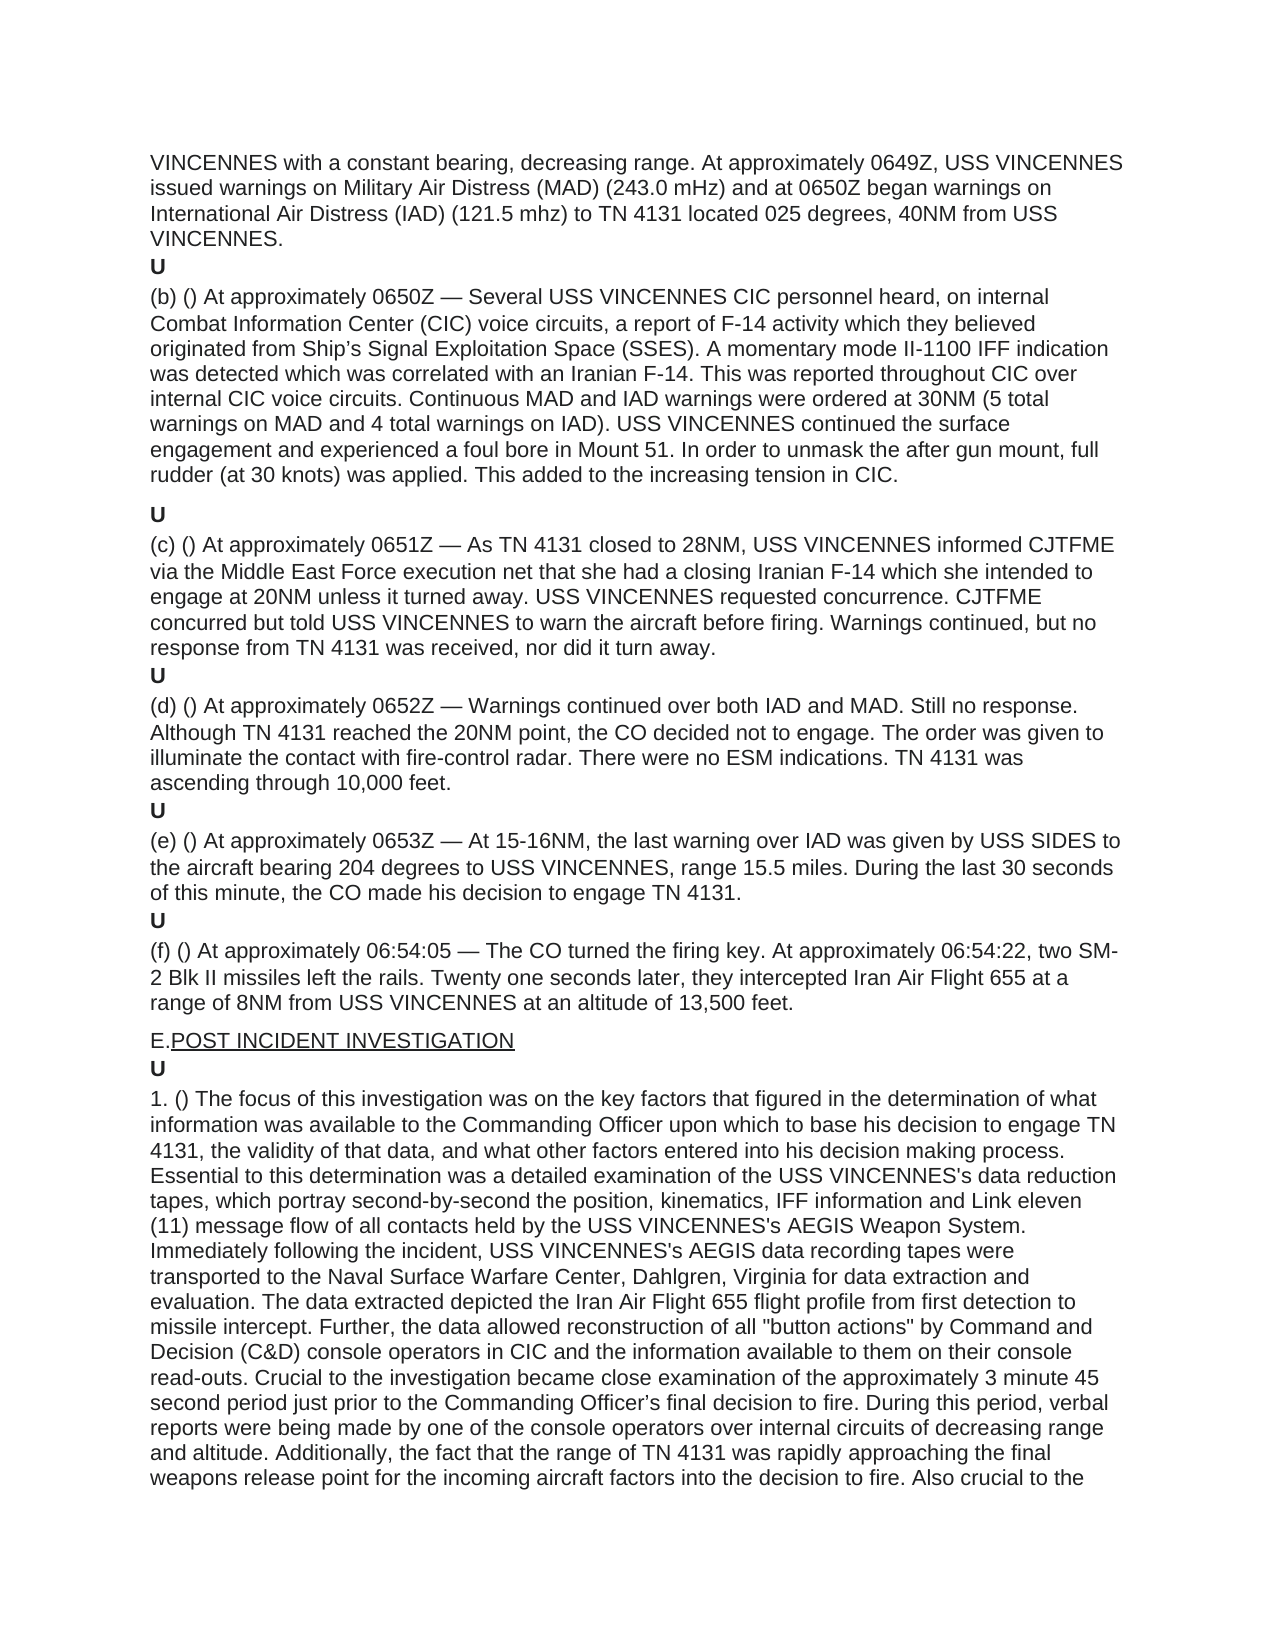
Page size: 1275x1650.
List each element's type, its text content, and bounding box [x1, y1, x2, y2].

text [150, 1027, 1125, 1490]
text ⁠U ⁠(c) () At approximately 0651Z — As TN 4131 closed to 28NM, USS VINCENNES informed CJTFME via the Middle East Force execution net that she had a closing Iranian F-14 which she intended to engage at 20NM unless it turned away. USS VINCENNES requested concurrence. CJTFME concurred but told USS VINCENNES to warn the aircraft before firing. Warnings continued, but no response from TN 4131 was received, nor did it turn away. ⁠U ⁠(d) () At approximately 0652Z — Warnings continued over both IAD and MAD. Still no response. Although TN 4131 reached the 20NM point, the CO decided not to engage. The order was given to illuminate the contact with fire-control radar. There were no ESM indications. TN 4131 was ascending through 10,000 feet. ⁠U ⁠(e) () At approximately 0653Z — At 15-16NM, the last warning over IAD was given by USS SIDES to the aircraft bearing 204 degrees to USS VINCENNES, range 15.5 miles. During the last 30 seconds of this minute, the CO made his decision to engage TN 4131. ⁠U ⁠(f) () At approximately 06:54:05 — The CO turned the firing key. At approximately 06:54:22, two SM-2 Blk II missiles left the rails. Twenty one seconds later, they intercepted Iran Air Flight 655 at a range of 8NM from USS VINCENNES at an altitude of 13,500 feet. [150, 499, 1125, 1015]
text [150, 150, 1125, 487]
